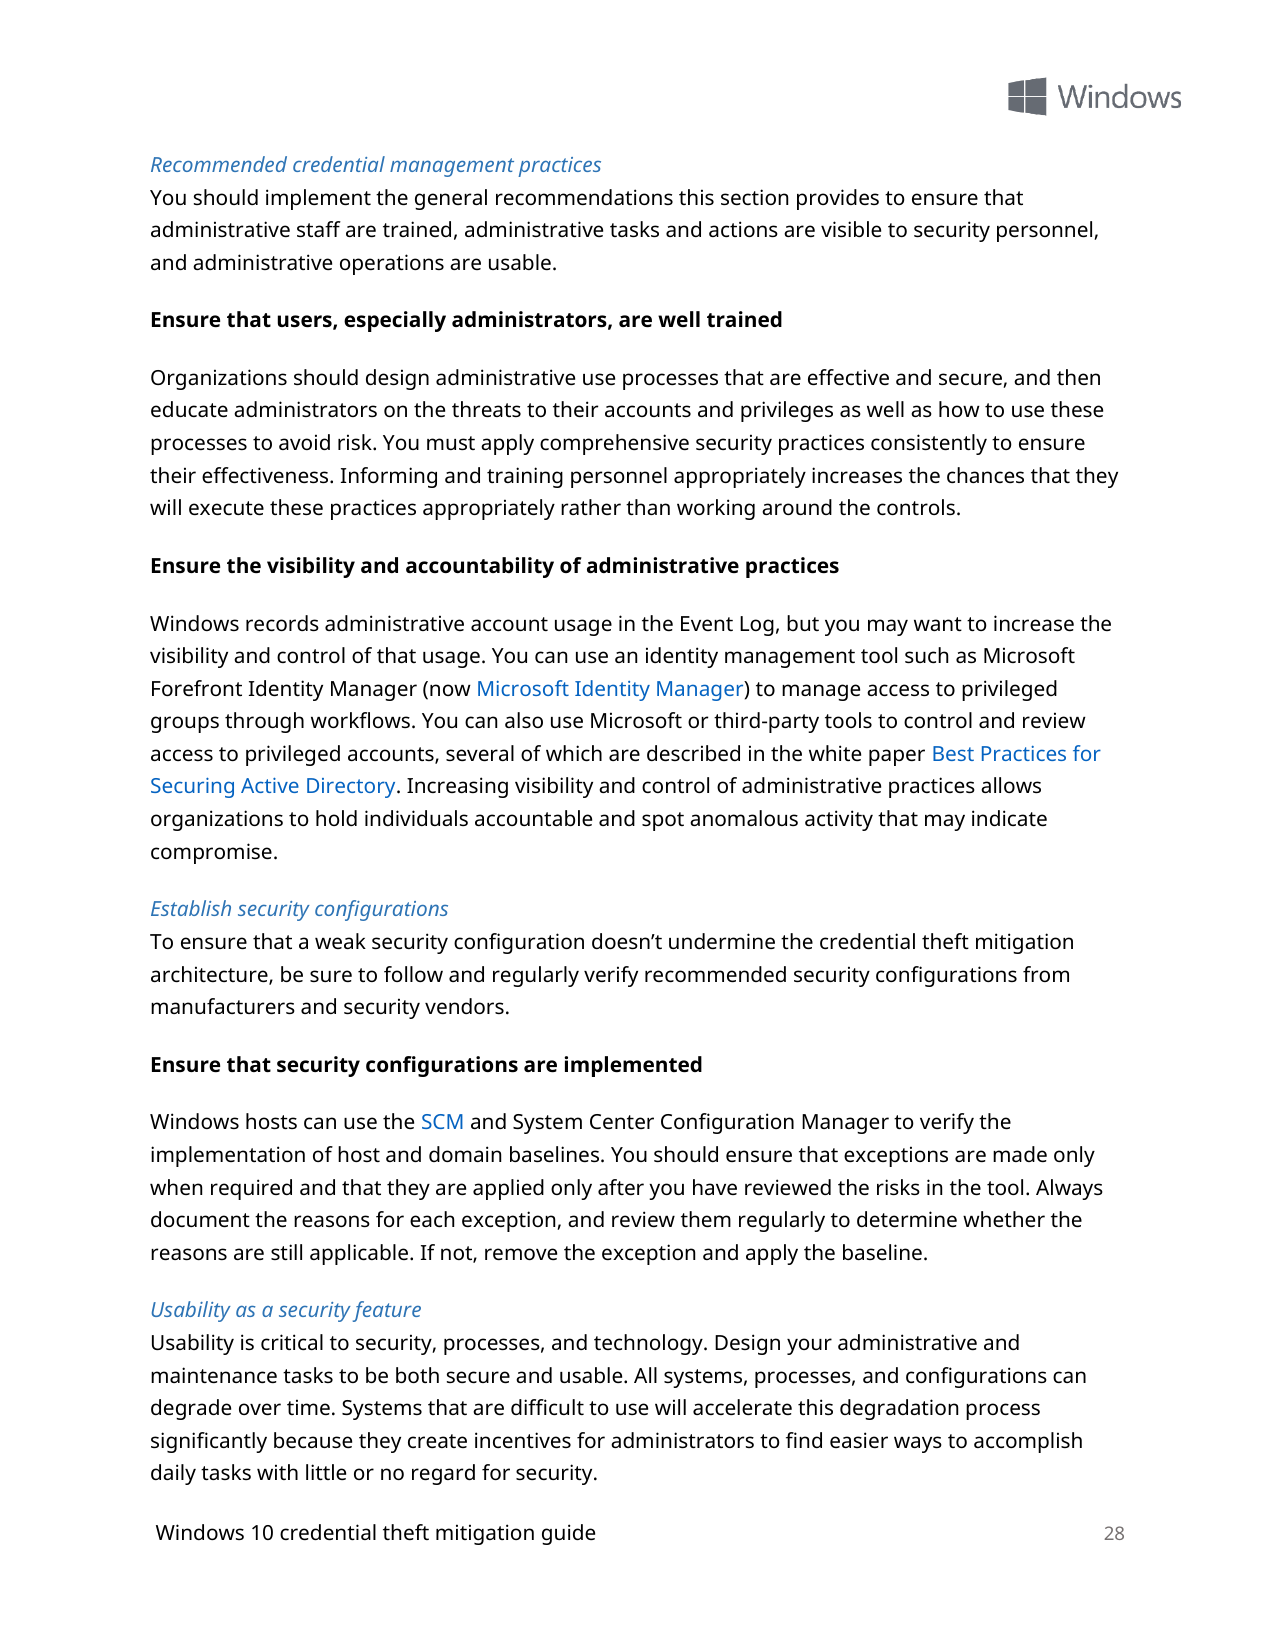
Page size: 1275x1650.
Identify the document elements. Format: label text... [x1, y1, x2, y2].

text Ensure that users, especially administrators, are well trained [150, 305, 1125, 334]
text You should implement the general recommendations this section provides to ensure that administrative staff are trained, administrative tasks and actions are visible to security personnel, and administrative operations are usable. [150, 183, 1125, 276]
text Ensure that security configurations are implemented [150, 1050, 1125, 1078]
text Usability is critical to security, processes, and technology. Design your administrative and maintenance tasks to be both secure and usable. All systems, processes, and configurations can degrade over time. Systems that are difficult to use will accelerate this degradation process significantly because they create incentives for administrators to find easier ways to accomplish daily tasks with little or no regard for security. [150, 1328, 1125, 1487]
text Organizations should design administrative use processes that are effective and secure, and then educate administrators on the threats to their accounts and privileges as well as how to use these processes to avoid risk. You must apply comprehensive security practices consistently to ensure their effectiveness. Informing and training personnel appropriately increases the chances that they will execute these practices appropriately rather than working around the controls. [150, 363, 1125, 522]
subtitle Recommended credential management practices [150, 150, 1125, 178]
text Windows records administrative account usage in the Event Log, but you may want to increase the visibility and control of that usage. You can use an identity management tool such as Microsoft Forefront Identity Manager (now Microsoft Identity Manager) to manage access to privileged groups through workflows. You can also use Microsoft or third-party tools to control and review access to privileged accounts, several of which are described in the white paper Best Practices for Securing Active Directory. Increasing visibility and control of administrative practices allows organizations to hold individuals accountable and spot anomalous activity that may indicate compromise. [150, 609, 1125, 865]
subtitle Usability as a security feature [150, 1296, 1125, 1324]
text Windows hosts can use the SCM and System Center Configuration Manager to verify the implementation of host and domain baselines. You should ensure that exceptions are made only when required and that they are applied only after you have reviewed the risks in the tool. Always document the reasons for each exception, and review them regularly to determine whether the reasons are still applicable. If not, remove the exception and apply the baseline. [150, 1107, 1125, 1266]
subtitle Establish security configurations [150, 894, 1125, 923]
text To ensure that a weak security configuration doesn’t undermine the credential theft mitigation architecture, be sure to follow and regularly verify recommended security configurations from manufacturers and security vendors. [150, 927, 1125, 1021]
text Ensure the visibility and accountability of administrative practices [150, 551, 1125, 579]
